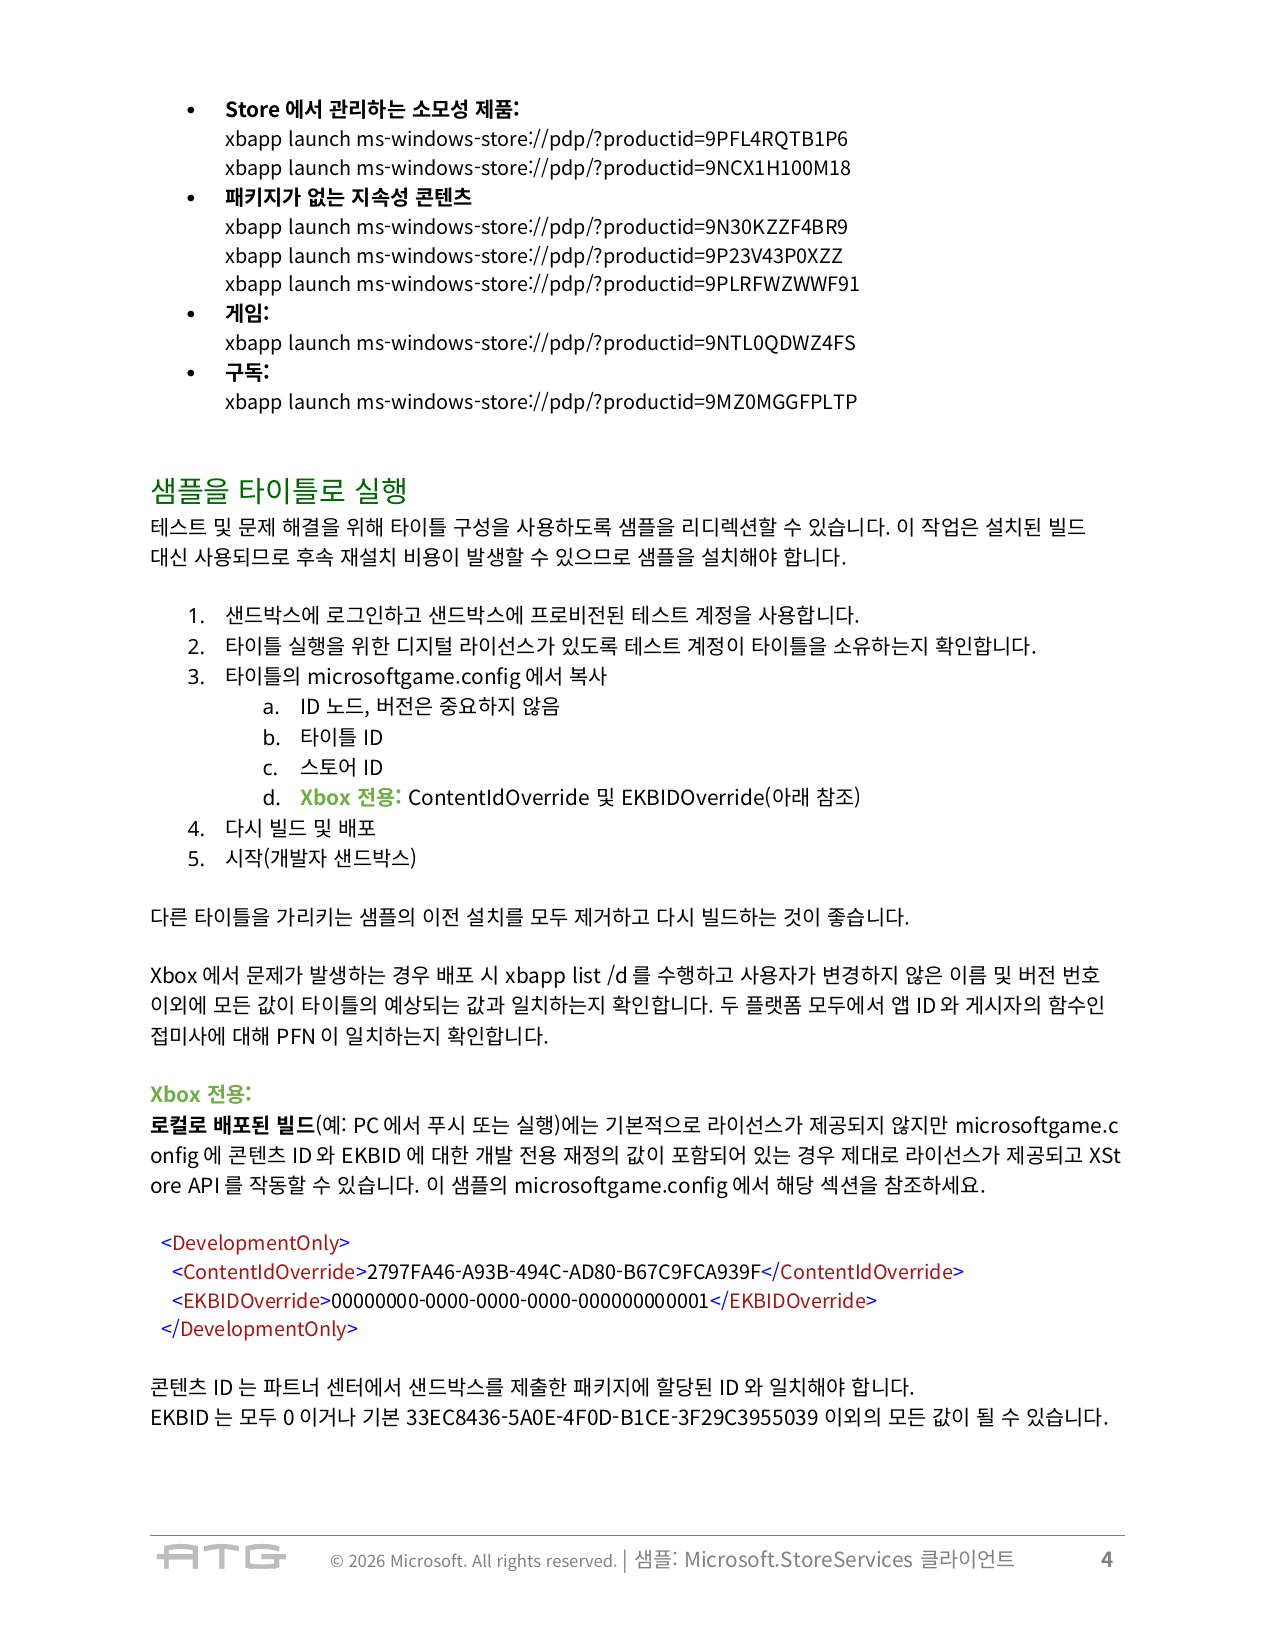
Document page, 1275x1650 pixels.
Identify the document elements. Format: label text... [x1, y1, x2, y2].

text </DevelopmentOnly> [150, 1314, 1125, 1342]
text EKBID는 모두 0이거나 기본 33EC8436-5A0E-4F0D-B1CE-3F29C3955039 이외의 모든 값이 될 수 있습니다. [150, 1401, 1125, 1431]
list 타이틀 실행을 위한 디지털 라이선스가 있도록 테스트 계정이 타이틀을 소유하는지 확인합니다. [187, 630, 1125, 660]
list 타이틀 ID [262, 721, 1125, 751]
picture [156, 1543, 286, 1569]
list 타이틀의 microsoftgame.config에서 복사 [187, 660, 1125, 691]
text Xbox에서 문제가 발생하는 경우 배포 시 xbapp list /d를 수행하고 사용자가 변경하지 않은 이름 및 버전 번호 이외에 모든 값이 타이틀의 예상되는 값과 일치하는지 확인합니다. 두 플랫폼 모두에서 앱 ID와 게시자의 함수인 접미사에 대해 PFN이 일치하는지 확인합니다. [150, 959, 1125, 1050]
list 게임: xbapp launch ms-windows-store://pdp/?productid=9NTL0QDWZ4FS [187, 297, 1125, 356]
list Store에서 관리하는 소모성 제품: xbapp launch ms-windows-store://pdp/?productid=9PFL4RQTB1P6 xbapp launch ms-windows-store://pdp/?productid=9NCX1H100M18 [187, 94, 1125, 181]
text 테스트 및 문제 해결을 위해 타이틀 구성을 사용하도록 샘플을 리디렉션할 수 있습니다. 이 작업은 설치된 빌드 대신 사용되므로 후속 재설치 비용이 발생할 수 있으므로 샘플을 설치해야 합니다. [150, 511, 1125, 571]
subtitle 샘플을 타이틀로 실행 [150, 468, 1125, 511]
text <DevelopmentOnly> [150, 1228, 1125, 1257]
text 콘텐츠 ID는 파트너 센터에서 샌드박스를 제출한 패키지에 할당된 ID와 일치해야 합니다. [150, 1371, 1125, 1401]
text 로컬로 배포된 빌드(예: PC에서 푸시 또는 실행)에는 기본적으로 라이선스가 제공되지 않지만 microsoftgame.config에 콘텐츠 ID와 EKBID에 대한 개발 전용 재정의 값이 포함되어 있는 경우 제대로 라이선스가 제공되고 XStore API를 작동할 수 있습니다. 이 샘플의 microsoftgame.config에서 해당 섹션을 참조하세요. [150, 1109, 1125, 1199]
text Xbox 전용: [150, 1079, 1125, 1109]
list 시작(개발자 샌드박스) [187, 842, 1125, 872]
text <EKBIDOverride>00000000-0000-0000-0000-000000000001</EKBIDOverride> [150, 1285, 1125, 1314]
text <ContentIdOverride>2797FA46-A93B-494C-AD80-B67C9FCA939F</ContentIdOverride> [150, 1257, 1125, 1285]
list 다시 빌드 및 배포 [187, 812, 1125, 842]
list 구독: xbapp launch ms-windows-store://pdp/?productid=9MZ0MGGFPLTP [187, 356, 1125, 415]
list 패키지가 없는 지속성 콘텐츠 xbapp launch ms-windows-store://pdp/?productid=9N30KZZF4BR9 xbapp launch ms-windows-store://pdp/?productid=9P23V43P0XZZ xbapp launch ms-windows-store://pdp/?productid=9PLRFWZWWF91 [187, 181, 1125, 297]
list Xbox 전용: ContentIdOverride 및 EKBIDOverride(아래 참조) [262, 782, 1125, 812]
text 다른 타이틀을 가리키는 샘플의 이전 설치를 모두 제거하고 다시 빌드하는 것이 좋습니다. [150, 901, 1125, 931]
list 스토어 ID [262, 751, 1125, 782]
list ID 노드, 버전은 중요하지 않음 [262, 691, 1125, 721]
list 샌드박스에 로그인하고 샌드박스에 프로비전된 테스트 계정을 사용합니다. [187, 600, 1125, 630]
